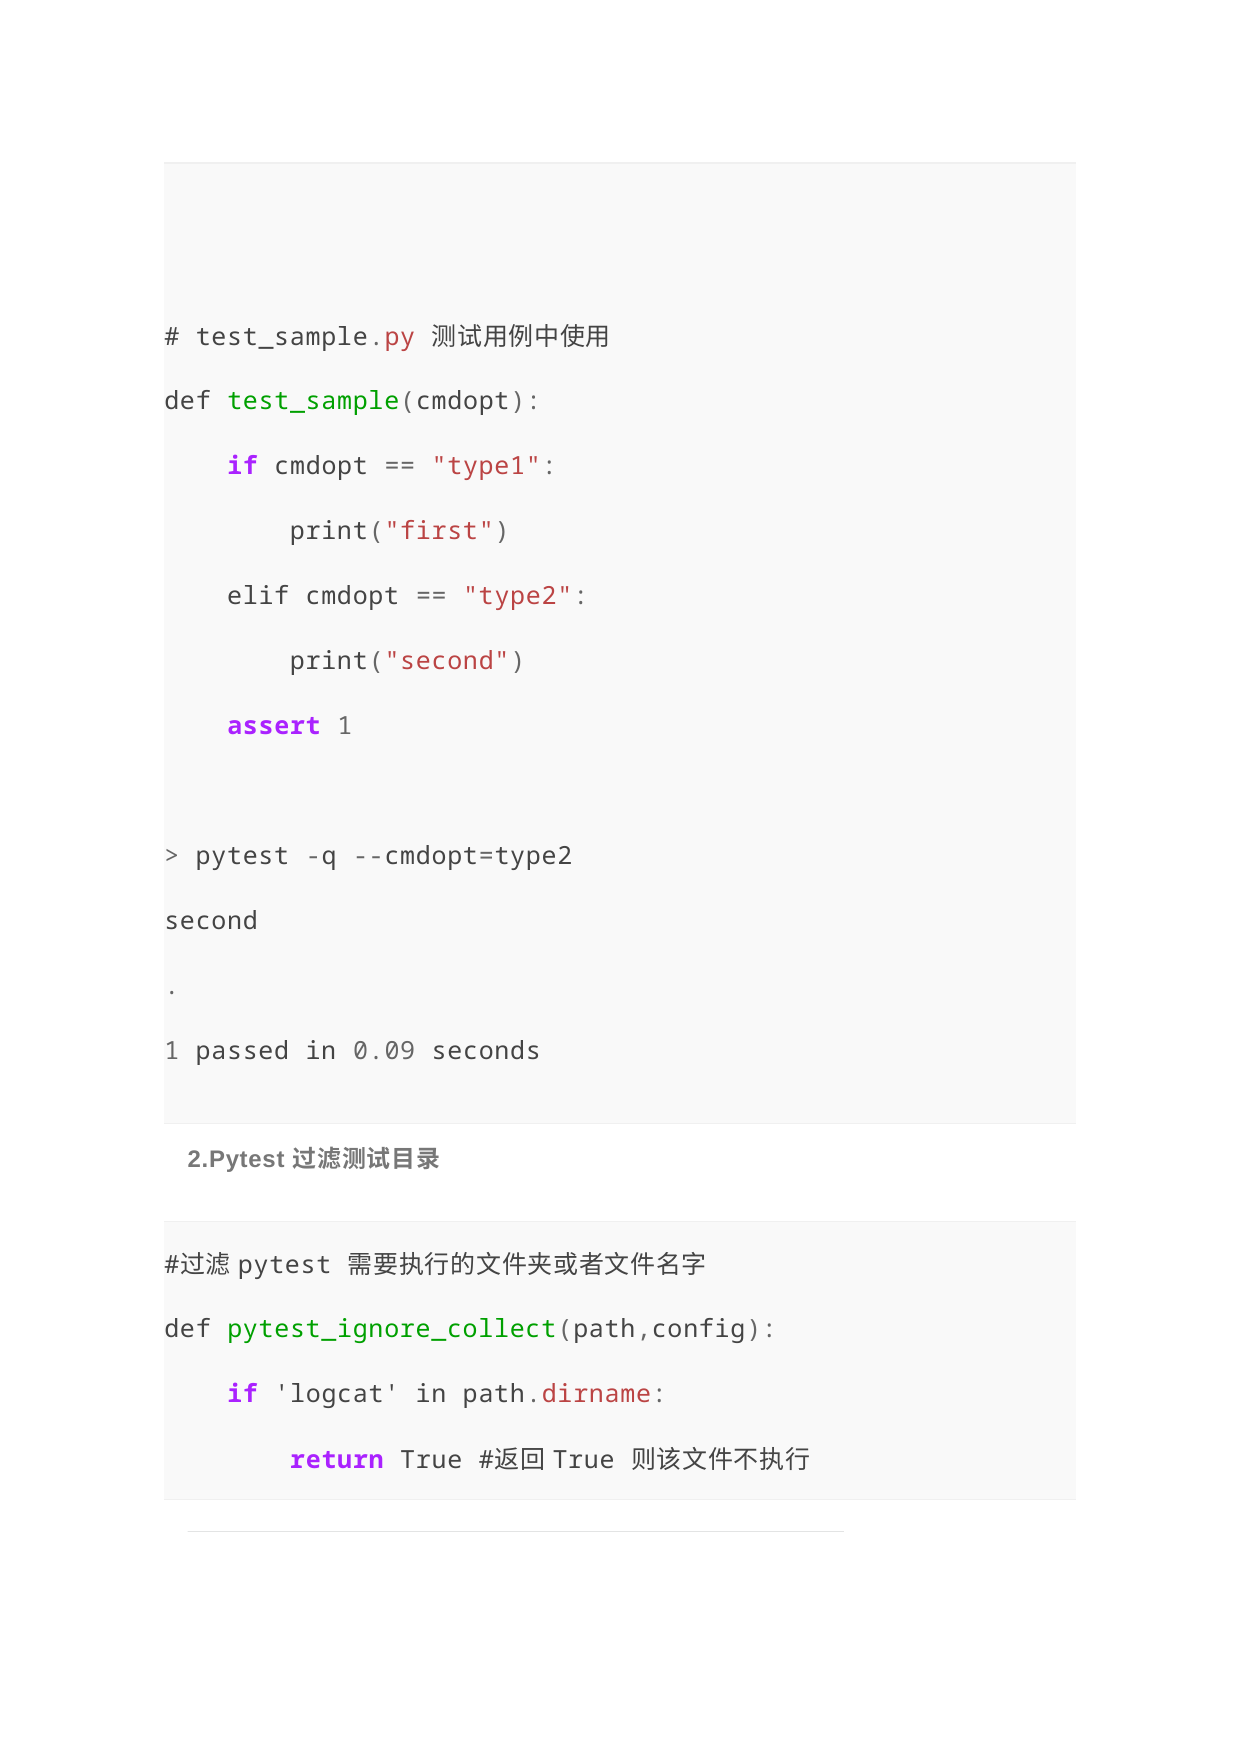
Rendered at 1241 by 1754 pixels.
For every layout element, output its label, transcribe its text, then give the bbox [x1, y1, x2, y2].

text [164, 164, 1076, 1123]
text #过滤 pytest 需要执行的文件夹或者文件名字 def pytest_ignore_collect(path,config): if 'logcat' in path.dirname: return True #返回 True 则该文件不执行 [164, 1222, 1076, 1499]
text 2.Pytest 过滤测试目录 [187, 1124, 1053, 1189]
